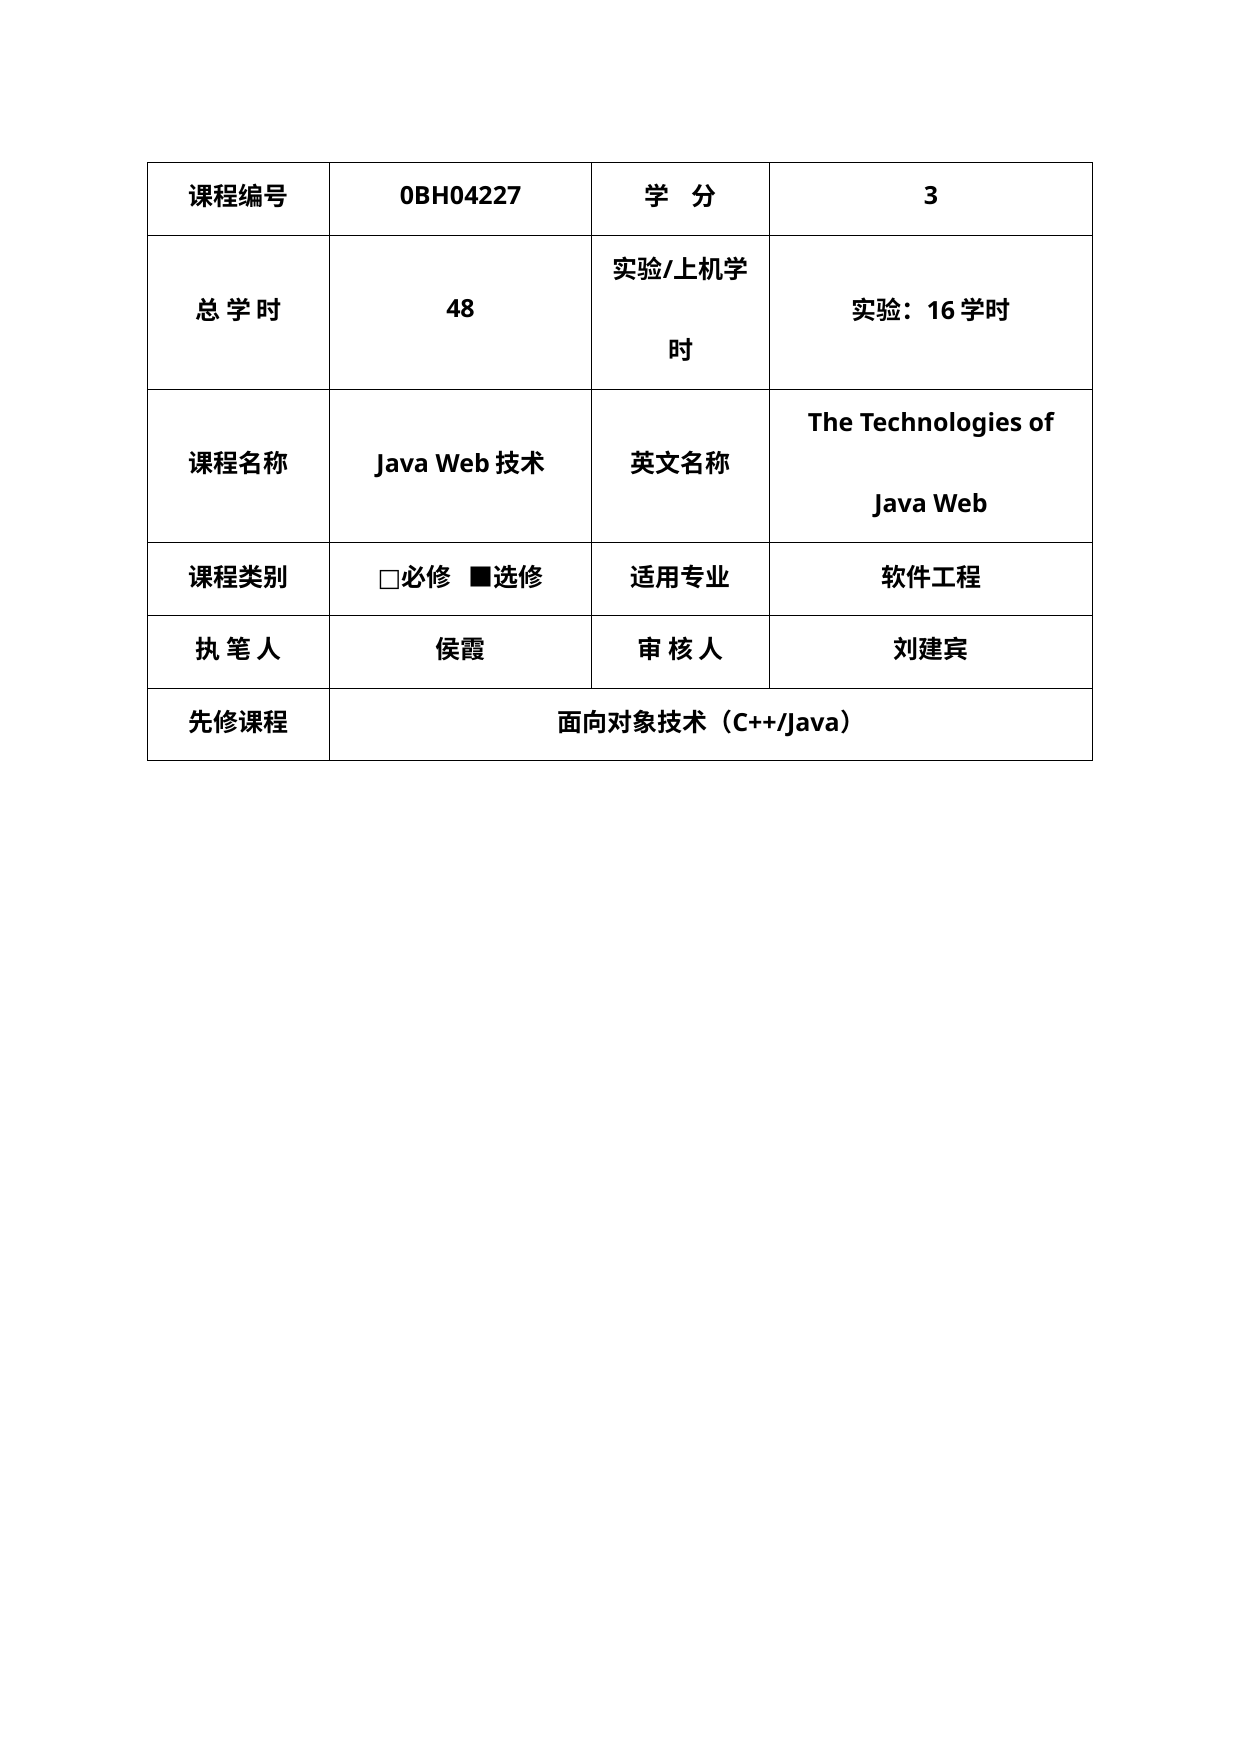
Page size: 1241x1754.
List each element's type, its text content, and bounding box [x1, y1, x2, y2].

table_cell 英文名称 [592, 390, 769, 542]
table_cell 面向对象技术（C++/Java） [330, 689, 1092, 760]
table_cell 执 笔 人 [148, 616, 329, 687]
table_cell 总 学 时 [148, 236, 329, 388]
table_cell □必修 ■选修 [330, 543, 591, 615]
table_cell 实验：16学时 [770, 236, 1092, 388]
table_cell 实验/上机学时 [592, 236, 769, 388]
table_cell 课程名称 [148, 390, 329, 542]
table_cell 课程类别 [148, 543, 329, 615]
table_cell 刘建宾 [770, 616, 1092, 687]
table_header 3 [770, 163, 1092, 234]
table_header 学 分 [592, 163, 769, 234]
table_cell 侯霞 [330, 616, 591, 687]
table_cell 48 [330, 236, 591, 388]
table_header 课程编号 [148, 163, 329, 234]
table_cell Java Web技术 [330, 390, 591, 542]
table_cell The Technologies of Java Web [770, 390, 1092, 542]
table_cell 适用专业 [592, 543, 769, 615]
table_header 0BH04227 [330, 163, 591, 234]
table_cell 先修课程 [148, 689, 329, 760]
table_cell 审 核 人 [592, 616, 769, 687]
table_cell 软件工程 [770, 543, 1092, 615]
